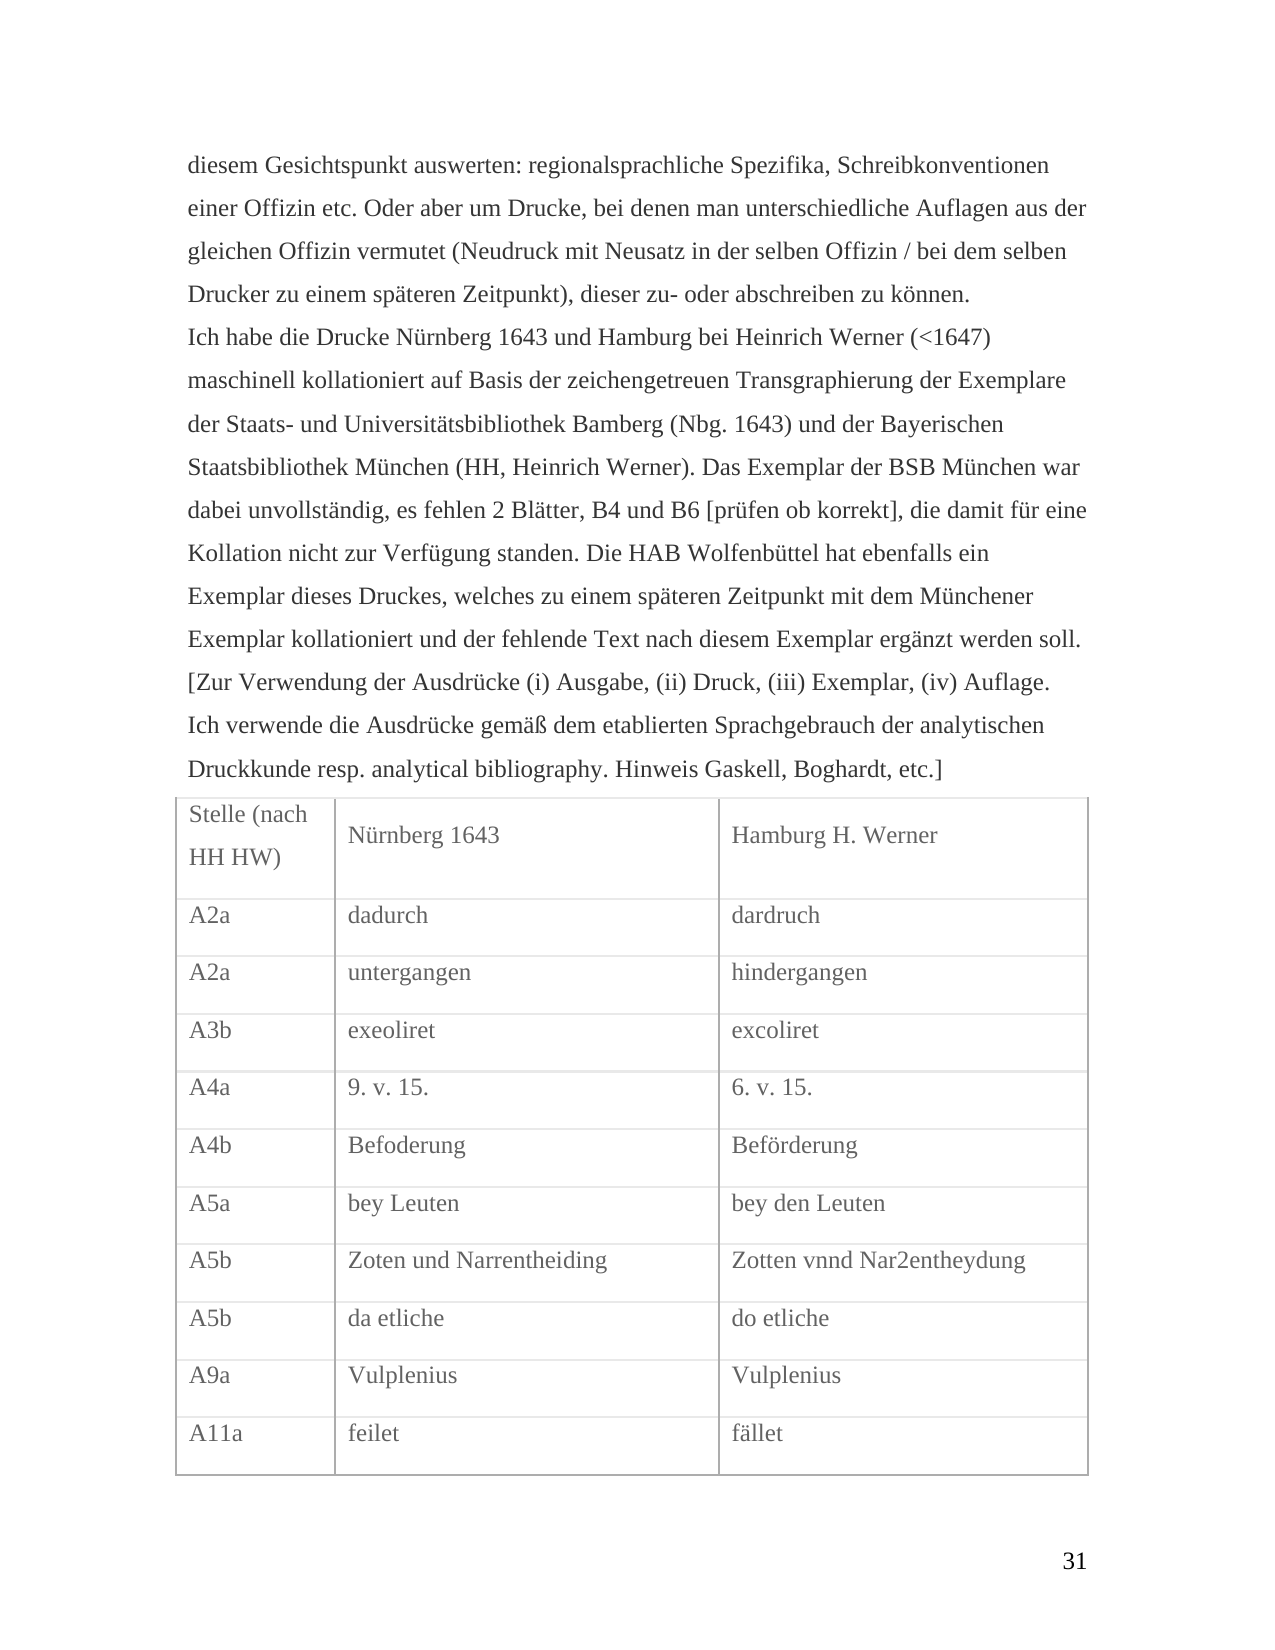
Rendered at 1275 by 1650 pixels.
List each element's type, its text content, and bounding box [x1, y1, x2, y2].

table_cell A3b [177, 1015, 334, 1070]
table_cell excoliret [720, 1015, 1087, 1070]
table_cell A5b [177, 1245, 334, 1301]
table_header Stelle (nach HH HW) [177, 799, 334, 898]
table_cell A2a [177, 900, 334, 955]
table_cell A5a [177, 1188, 334, 1243]
table_cell 6. v. 15. [720, 1073, 1087, 1128]
table_cell Vulplenius [720, 1361, 1087, 1416]
text Ich habe die Drucke Nürnberg 1643 und Hamburg bei Heinrich Werner (<1647) maschinell kollationiert auf Basis der zeichengetreuen Transgraphierung der Exemplare der Staats- und Universitätsbibliothek Bamberg (Nbg. 1643) und der Bayerischen Staatsbibliothek München (HH, Heinrich Werner). Das Exemplar der BSB München war dabei unvollständig, es fehlen 2 Blätter, B4 und B6 [prüfen ob korrekt], die damit für eine Kollation nicht zur Verfügung standen. Die HAB Wolfenbüttel hat ebenfalls ein Exemplar dieses Druckes, welches zu einem späteren Zeitpunkt mit dem Münchener Exemplar kollationiert und der fehlende Text nach diesem Exemplar ergänzt werden soll. [Zur Verwendung der Ausdrücke (i) Ausgabe, (ii) Druck, (iii) Exemplar, (iv) Auflage. Ich verwende die Ausdrücke gemäß dem etablierten Sprachgebrauch der analytischen Druckkunde resp. analytical bibliography. Hinweis Gaskell, Boghardt, etc.] [187, 322, 1087, 782]
table_cell A4a [177, 1073, 334, 1128]
table_header Hamburg H. Werner [720, 799, 1087, 898]
table_cell A9a [177, 1361, 334, 1416]
table_cell dadurch [336, 900, 718, 955]
table_cell Befoderung [336, 1130, 718, 1186]
table_cell Zoten und Narrentheiding [336, 1245, 718, 1301]
table_cell hindergangen [720, 957, 1087, 1013]
table_cell Zotten vnnd Nar2entheydung [720, 1245, 1087, 1301]
table_cell A5b [177, 1303, 334, 1358]
table_cell A11a [177, 1418, 334, 1474]
table_cell bey Leuten [336, 1188, 718, 1243]
table_cell A4b [177, 1130, 334, 1186]
table_cell untergangen [336, 957, 718, 1013]
table_cell Vulplenius [336, 1361, 718, 1416]
table_header Nürnberg 1643 [336, 799, 718, 898]
table_cell dardruch [720, 900, 1087, 955]
table_cell exeoliret [336, 1015, 718, 1070]
table_cell bey den Leuten [720, 1188, 1087, 1243]
table_cell A2a [177, 957, 334, 1013]
table_cell feilet [336, 1418, 718, 1474]
table_cell da etliche [336, 1303, 718, 1358]
table_cell Beförderung [720, 1130, 1087, 1186]
table_cell do etliche [720, 1303, 1087, 1358]
table_cell 9. v. 15. [336, 1073, 718, 1128]
table_cell fället [720, 1418, 1087, 1474]
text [187, 150, 1087, 308]
